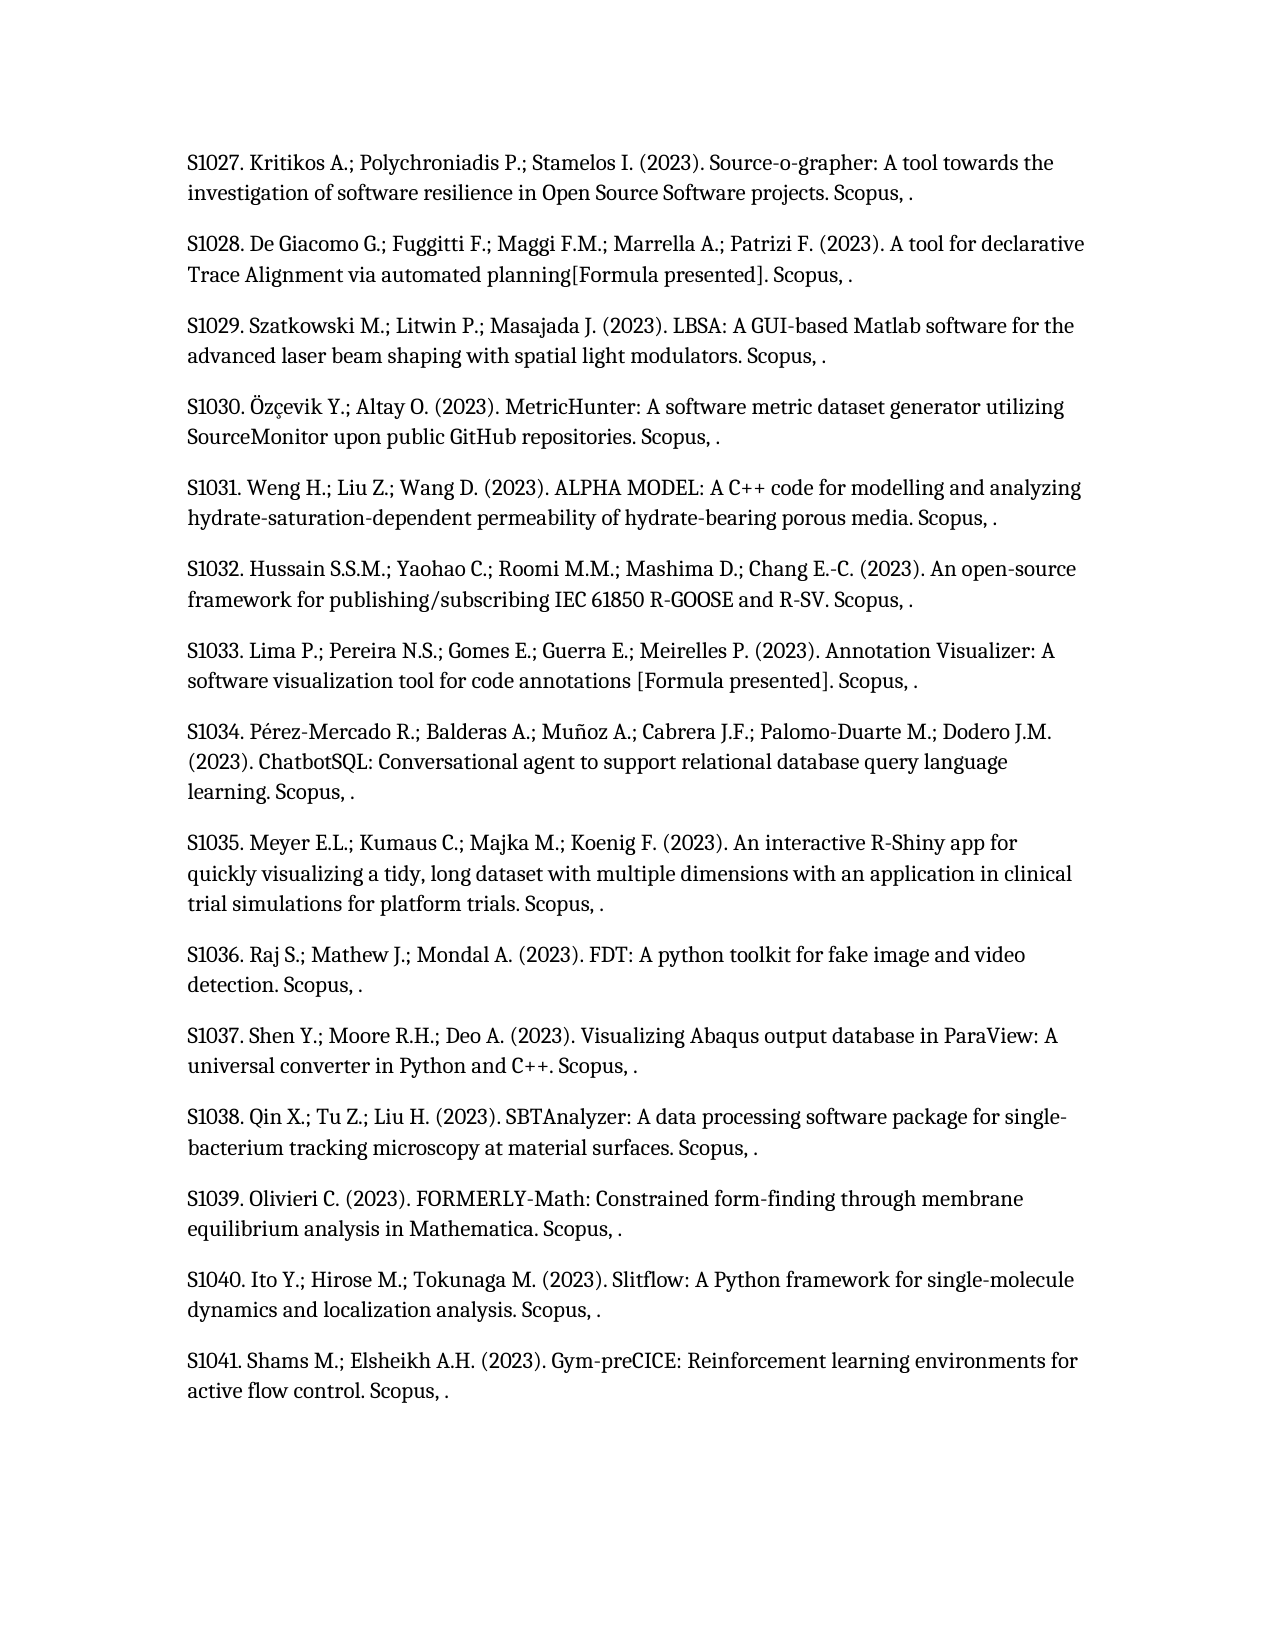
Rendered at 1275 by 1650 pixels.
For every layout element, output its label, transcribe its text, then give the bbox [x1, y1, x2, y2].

text S1035. Meyer E.L.; Kumaus C.; Majka M.; Koenig F. (2023). An interactive R-Shiny app for quickly visualizing a tidy, long dataset with multiple dimensions with an application in clinical trial simulations for platform trials. Scopus, . [187, 830, 1087, 917]
text S1028. De Giacomo G.; Fuggitti F.; Maggi F.M.; Marrella A.; Patrizi F. (2023). A tool for declarative Trace Alignment via automated planning[Formula presented]. Scopus, . [187, 231, 1087, 288]
text S1032. Hussain S.S.M.; Yaohao C.; Roomi M.M.; Mashima D.; Chang E.-C. (2023). An open-source framework for publishing/subscribing IEC 61850 R-GOOSE and R-SV. Scopus, . [187, 556, 1087, 613]
text S1041. Shams M.; Elsheikh A.H. (2023). Gym-preCICE: Reinforcement learning environments for active flow control. Scopus, . [187, 1348, 1087, 1404]
text S1031. Weng H.; Liu Z.; Wang D. (2023). ALPHA MODEL: A C++ code for modelling and analyzing hydrate-saturation-dependent permeability of hydrate-bearing porous media. Scopus, . [187, 475, 1087, 532]
text S1038. Qin X.; Tu Z.; Liu H. (2023). SBTAnalyzer: A data processing software package for single-bacterium tracking microscopy at material surfaces. Scopus, . [187, 1104, 1087, 1161]
text S1040. Ito Y.; Hirose M.; Tokunaga M. (2023). Slitflow: A Python framework for single-molecule dynamics and localization analysis. Scopus, . [187, 1267, 1087, 1323]
text S1029. Szatkowski M.; Litwin P.; Masajada J. (2023). LBSA: A GUI-based Matlab software for the advanced laser beam shaping with spatial light modulators. Scopus, . [187, 312, 1087, 369]
text S1033. Lima P.; Pereira N.S.; Gomes E.; Guerra E.; Meirelles P. (2023). Annotation Visualizer: A software visualization tool for code annotations [Formula presented]. Scopus, . [187, 637, 1087, 694]
text S1037. Shen Y.; Moore R.H.; Deo A. (2023). Visualizing Abaqus output database in ParaView: A universal converter in Python and C++. Scopus, . [187, 1023, 1087, 1079]
text S1030. Özçevik Y.; Altay O. (2023). MetricHunter: A software metric dataset generator utilizing SourceMonitor upon public GitHub repositories. Scopus, . [187, 394, 1087, 450]
text S1036. Raj S.; Mathew J.; Mondal A. (2023). FDT: A python toolkit for fake image and video detection. Scopus, . [187, 942, 1087, 998]
text S1027. Kritikos A.; Polychroniadis P.; Stamelos I. (2023). Source-o-grapher: A tool towards the investigation of software resilience in Open Source Software projects. Scopus, . [187, 150, 1087, 207]
text S1034. Pérez-Mercado R.; Balderas A.; Muñoz A.; Cabrera J.F.; Palomo-Duarte M.; Dodero J.M. (2023). ChatbotSQL: Conversational agent to support relational database query language learning. Scopus, . [187, 719, 1087, 806]
text S1039. Olivieri C. (2023). FORMERLY-Math: Constrained form-finding through membrane equilibrium analysis in Mathematica. Scopus, . [187, 1185, 1087, 1242]
